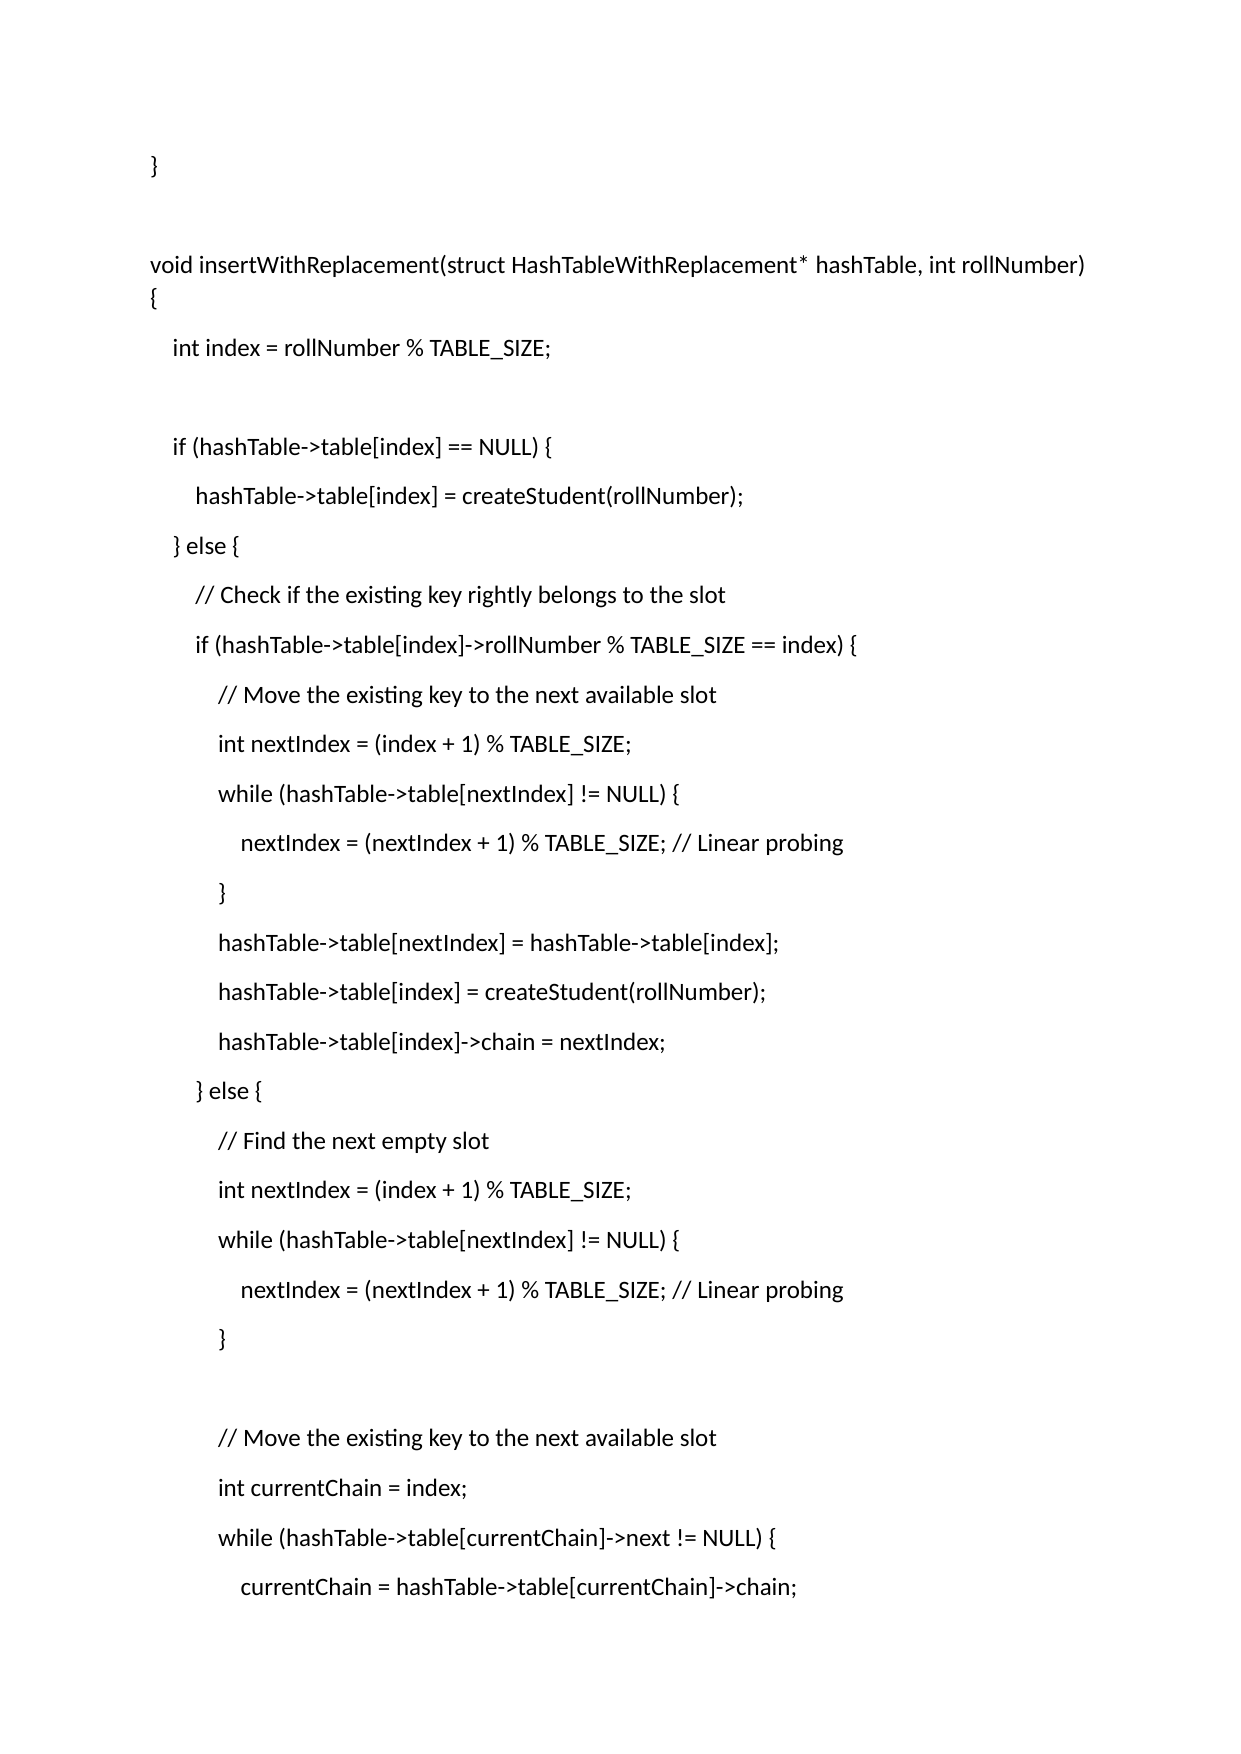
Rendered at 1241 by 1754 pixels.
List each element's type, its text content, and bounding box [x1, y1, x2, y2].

text } [150, 1323, 1090, 1354]
text while (hashTable->table[nextIndex] != NULL) { [150, 1224, 1090, 1255]
text } else { [150, 1075, 1090, 1106]
text int currentChain = index; [150, 1472, 1090, 1503]
text while (hashTable->table[nextIndex] != NULL) { [150, 778, 1090, 808]
text // Check if the existing key rightly belongs to the slot [150, 579, 1090, 610]
text if (hashTable->table[index] == NULL) { [150, 431, 1090, 461]
text if (hashTable->table[index]->rollNumber % TABLE_SIZE == index) { [150, 629, 1090, 660]
text void insertWithReplacement(struct HashTableWithReplacement* hashTable, int rollNumber) { [150, 249, 1090, 313]
text hashTable->table[index]->chain = nextIndex; [150, 1026, 1090, 1056]
text hashTable->table[index] = createStudent(rollNumber); [150, 976, 1090, 1007]
text // Move the existing key to the next available slot [150, 679, 1090, 709]
text hashTable->table[index] = createStudent(rollNumber); [150, 480, 1090, 511]
text } [150, 150, 1090, 181]
text currentChain = hashTable->table[currentChain]->chain; [150, 1571, 1090, 1602]
text // Move the existing key to the next available slot [150, 1422, 1090, 1453]
text hashTable->table[nextIndex] = hashTable->table[index]; [150, 927, 1090, 957]
text } [150, 877, 1090, 908]
text int nextIndex = (index + 1) % TABLE_SIZE; [150, 1174, 1090, 1205]
text while (hashTable->table[currentChain]->next != NULL) { [150, 1522, 1090, 1552]
text nextIndex = (nextIndex + 1) % TABLE_SIZE; // Linear probing [150, 1274, 1090, 1304]
text int nextIndex = (index + 1) % TABLE_SIZE; [150, 728, 1090, 759]
text nextIndex = (nextIndex + 1) % TABLE_SIZE; // Linear probing [150, 827, 1090, 858]
text } else { [150, 530, 1090, 561]
text // Find the next empty slot [150, 1125, 1090, 1156]
text int index = rollNumber % TABLE_SIZE; [150, 332, 1090, 362]
